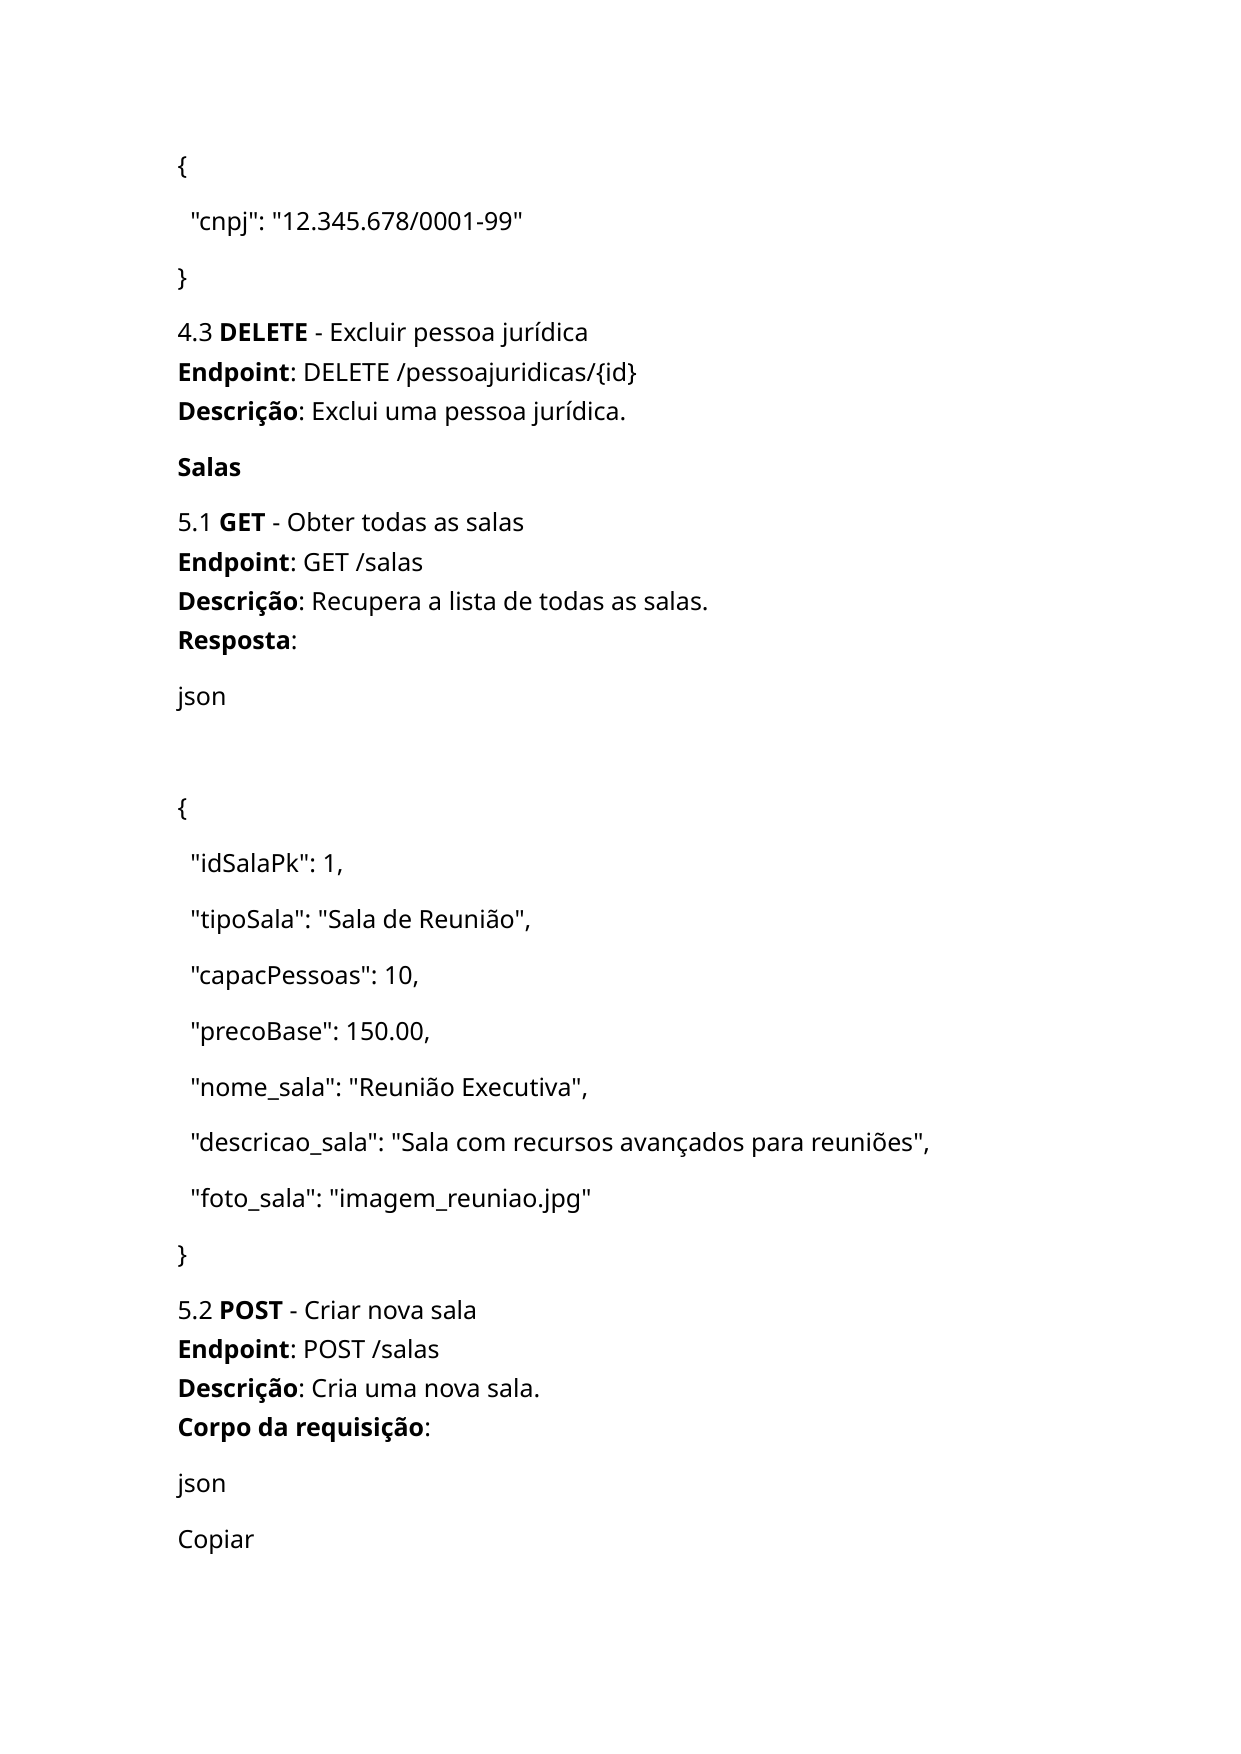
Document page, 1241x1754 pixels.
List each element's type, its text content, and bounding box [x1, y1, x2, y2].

text { [177, 790, 1063, 824]
text { [177, 148, 1063, 182]
text } [177, 259, 1063, 293]
text "capacPessoas": 10, [177, 958, 1063, 992]
text } [177, 1237, 1063, 1271]
text json [177, 1466, 1063, 1500]
text "nome_sala": "Reunião Executiva", [177, 1069, 1063, 1103]
text Salas [177, 449, 1063, 483]
text "idSalaPk": 1, [177, 846, 1063, 880]
text 5.1 GET - Obter todas as salas Endpoint: GET /salas Descrição: Recupera a lista de todas as salas. Resposta: [177, 505, 1063, 657]
text "foto_sala": "imagem_reuniao.jpg" [177, 1181, 1063, 1215]
text "tipoSala": "Sala de Reunião", [177, 902, 1063, 936]
text Copiar [177, 1522, 1063, 1556]
text json [177, 678, 1063, 712]
text 5.2 POST - Criar nova sala Endpoint: POST /salas Descrição: Cria uma nova sala. Corpo da requisição: [177, 1293, 1063, 1444]
text "cnpj": "12.345.678/0001-99" [177, 203, 1063, 237]
text "descricao_sala": "Sala com recursos avançados para reuniões", [177, 1125, 1063, 1159]
text "precoBase": 150.00, [177, 1013, 1063, 1047]
text 4.3 DELETE - Excluir pessoa jurídica Endpoint: DELETE /pessoajuridicas/{id} Descrição: Exclui uma pessoa jurídica. [177, 315, 1063, 427]
